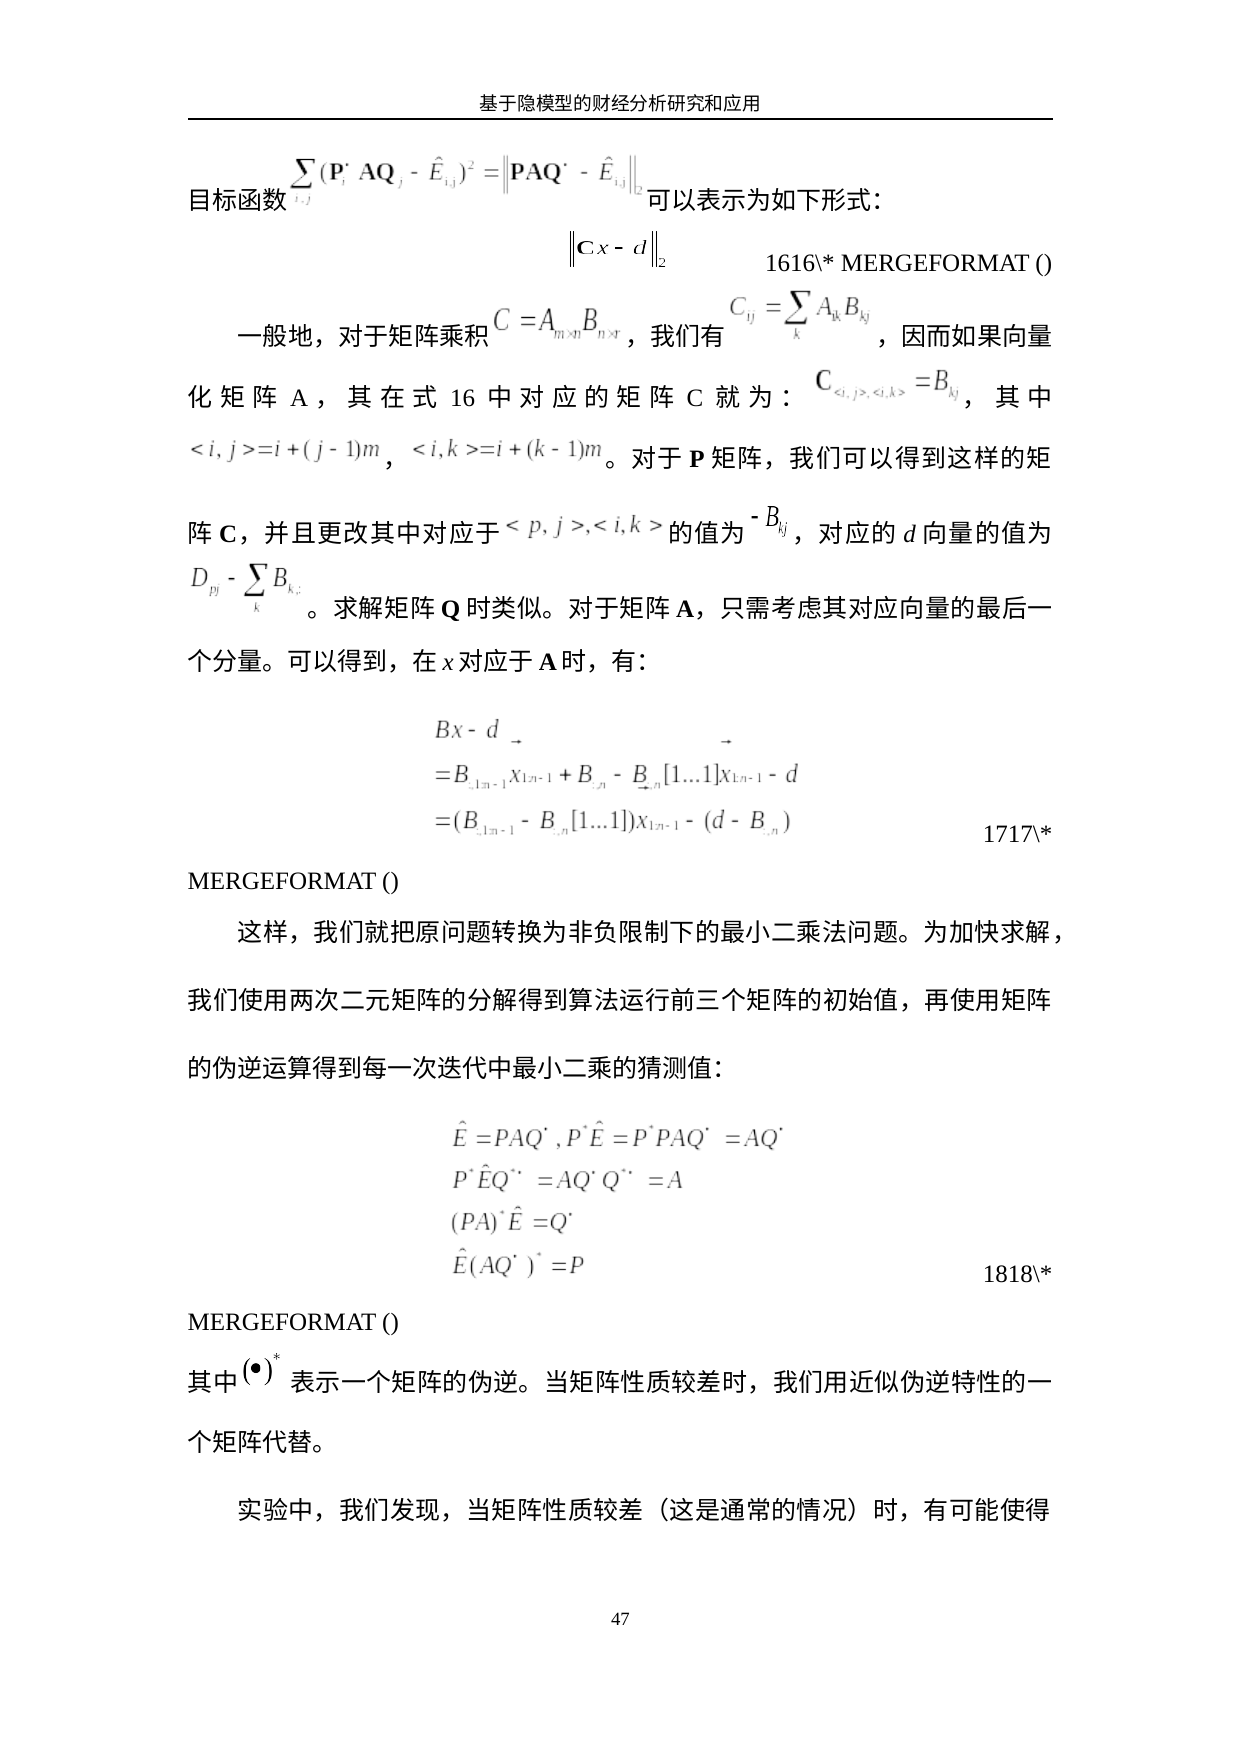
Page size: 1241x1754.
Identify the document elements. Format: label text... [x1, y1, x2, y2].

text 一般地，对于矩阵乘积，我们有，因而如果向量化矩阵A，其在式中对应的矩阵C就为：，其中，。对于P矩阵，我们可以得到这样的矩阵C，并且更改其中对应于的值为，对应的d向量的值为。求解矩阵Q时类似。对于矩阵A，只需考虑其对应向量的最后一个分量。可以得到，在x对应于A时，有： [187, 286, 1053, 693]
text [187, 1474, 1053, 1542]
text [187, 150, 1053, 218]
text 其中 表示一个矩阵的伪逆。当矩阵性质较差时，我们用近似伪逆特性的一个矩阵代替。 [187, 1338, 1053, 1474]
text 这样，我们就把原问题转换为非负限制下的最小二乘法问题。为加快求解，我们使用两次二元矩阵的分解得到算法运行前三个矩阵的初始值，再使用矩阵的伪逆运算得到每一次迭代中最小二乘的猜测值： [187, 897, 1053, 1101]
